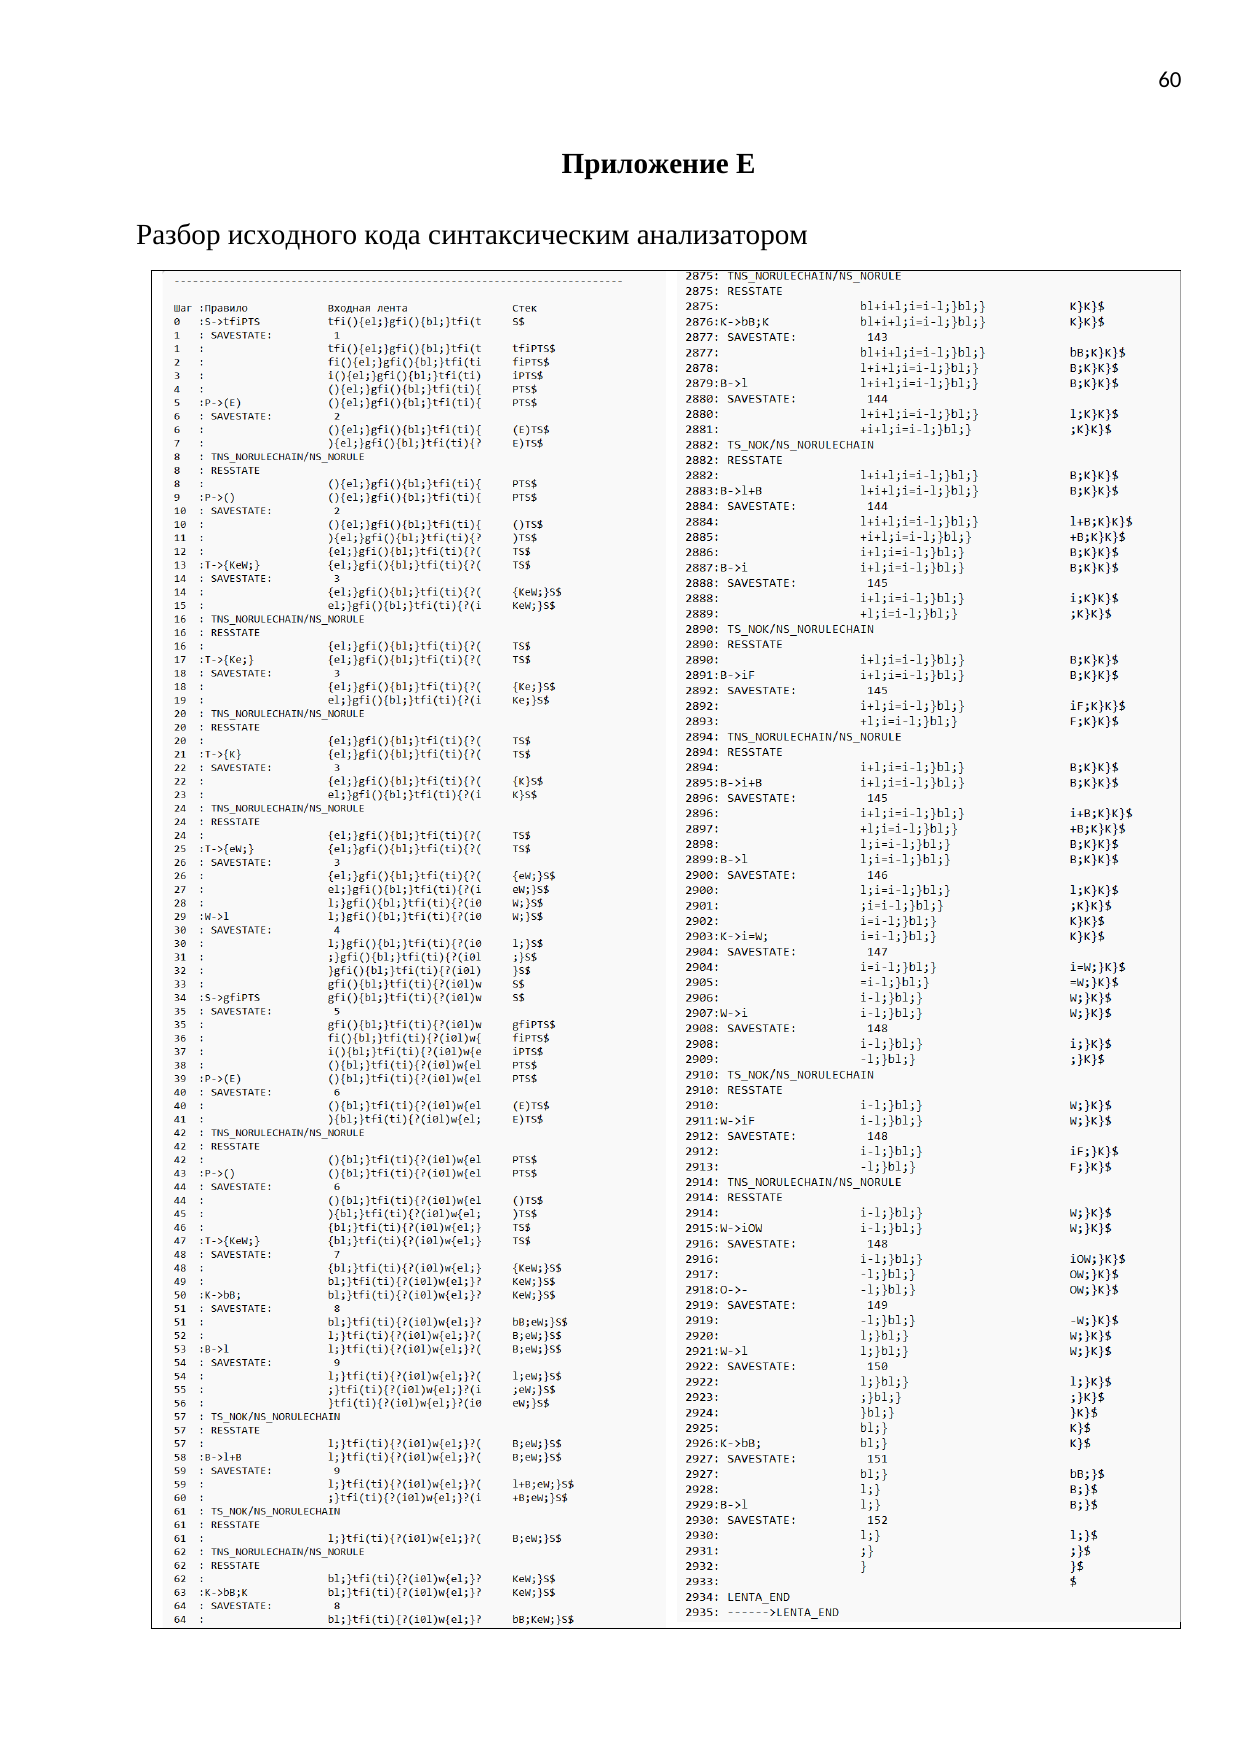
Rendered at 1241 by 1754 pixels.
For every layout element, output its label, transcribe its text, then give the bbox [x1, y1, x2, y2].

picture [677, 271, 1181, 1622]
picture [162, 271, 666, 1628]
text Разбор исходного кода синтаксическим анализатором [136, 217, 1181, 251]
subtitle Приложение Е [136, 146, 1181, 179]
table_header [666, 271, 1180, 1628]
table_header [152, 271, 162, 1628]
